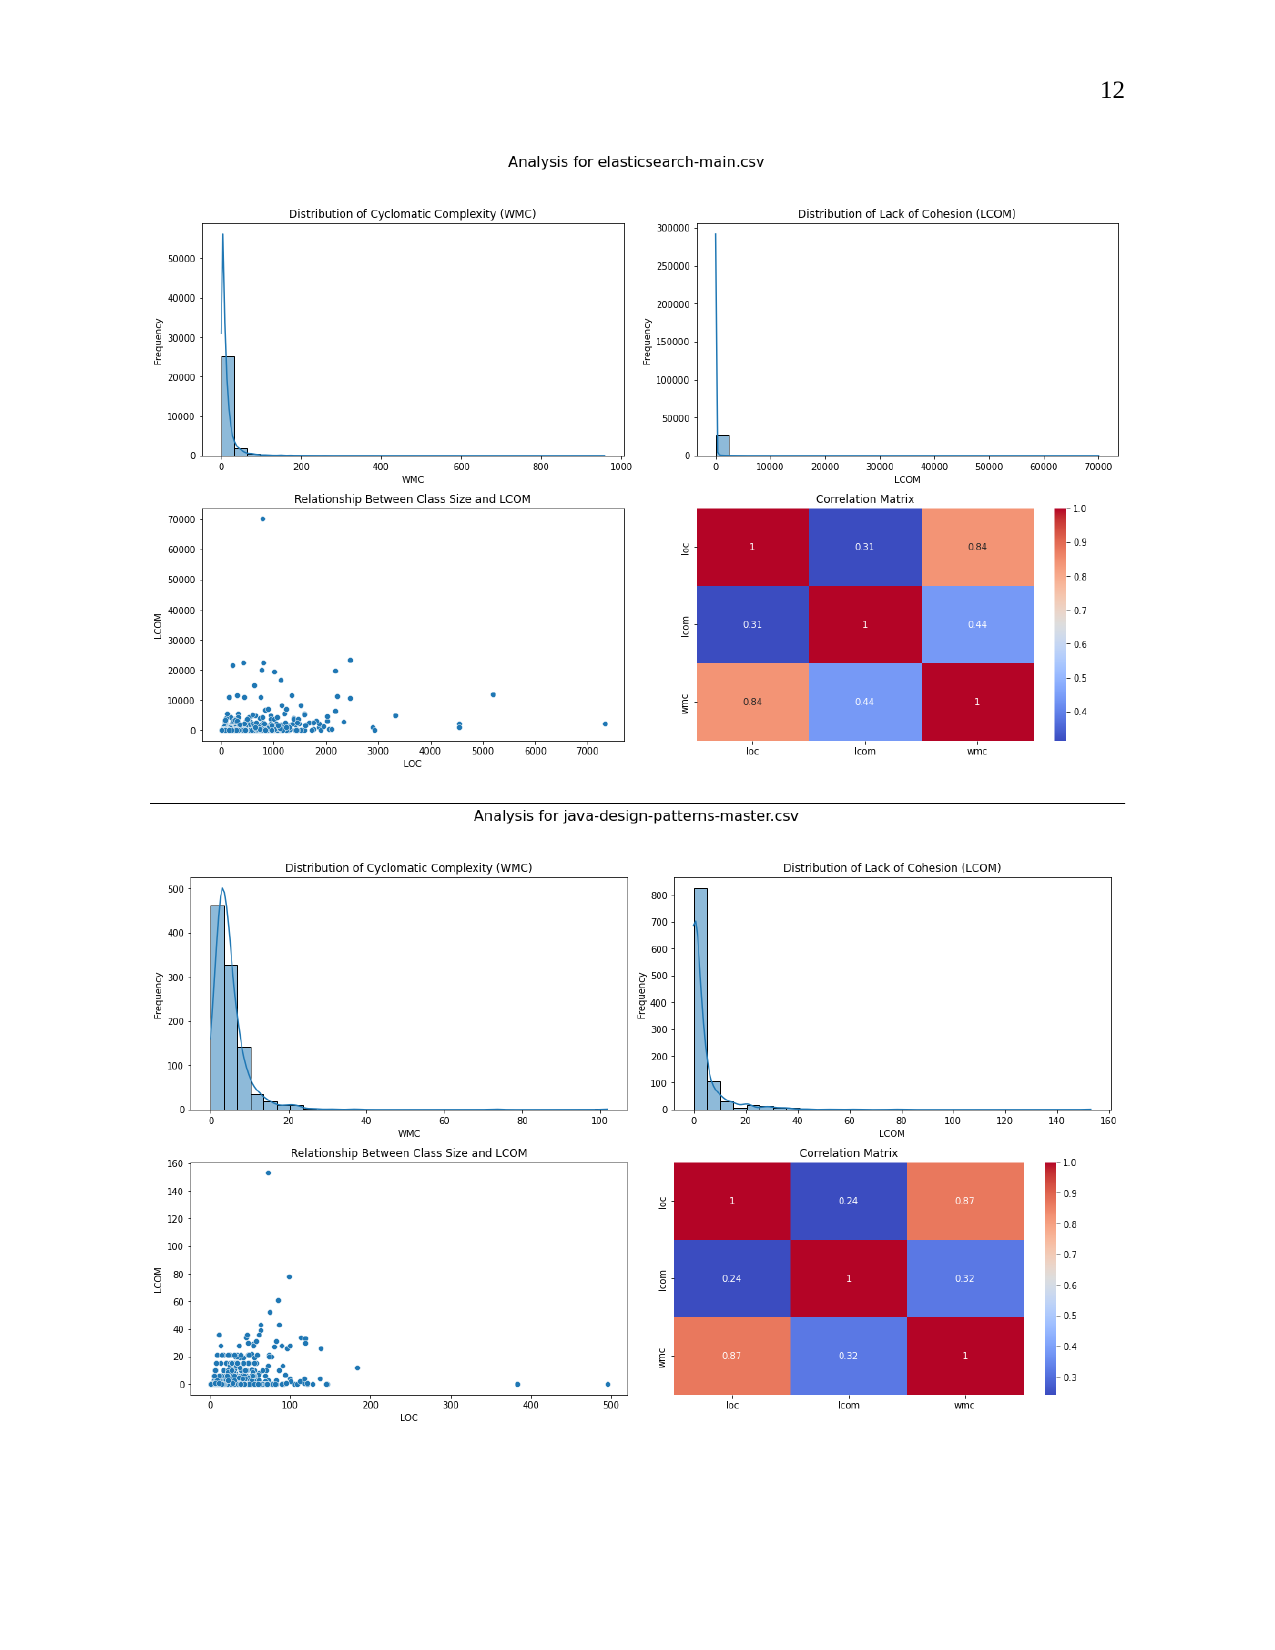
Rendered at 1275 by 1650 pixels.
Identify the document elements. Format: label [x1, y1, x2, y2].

picture [150, 150, 1125, 775]
picture [150, 803, 1125, 1429]
